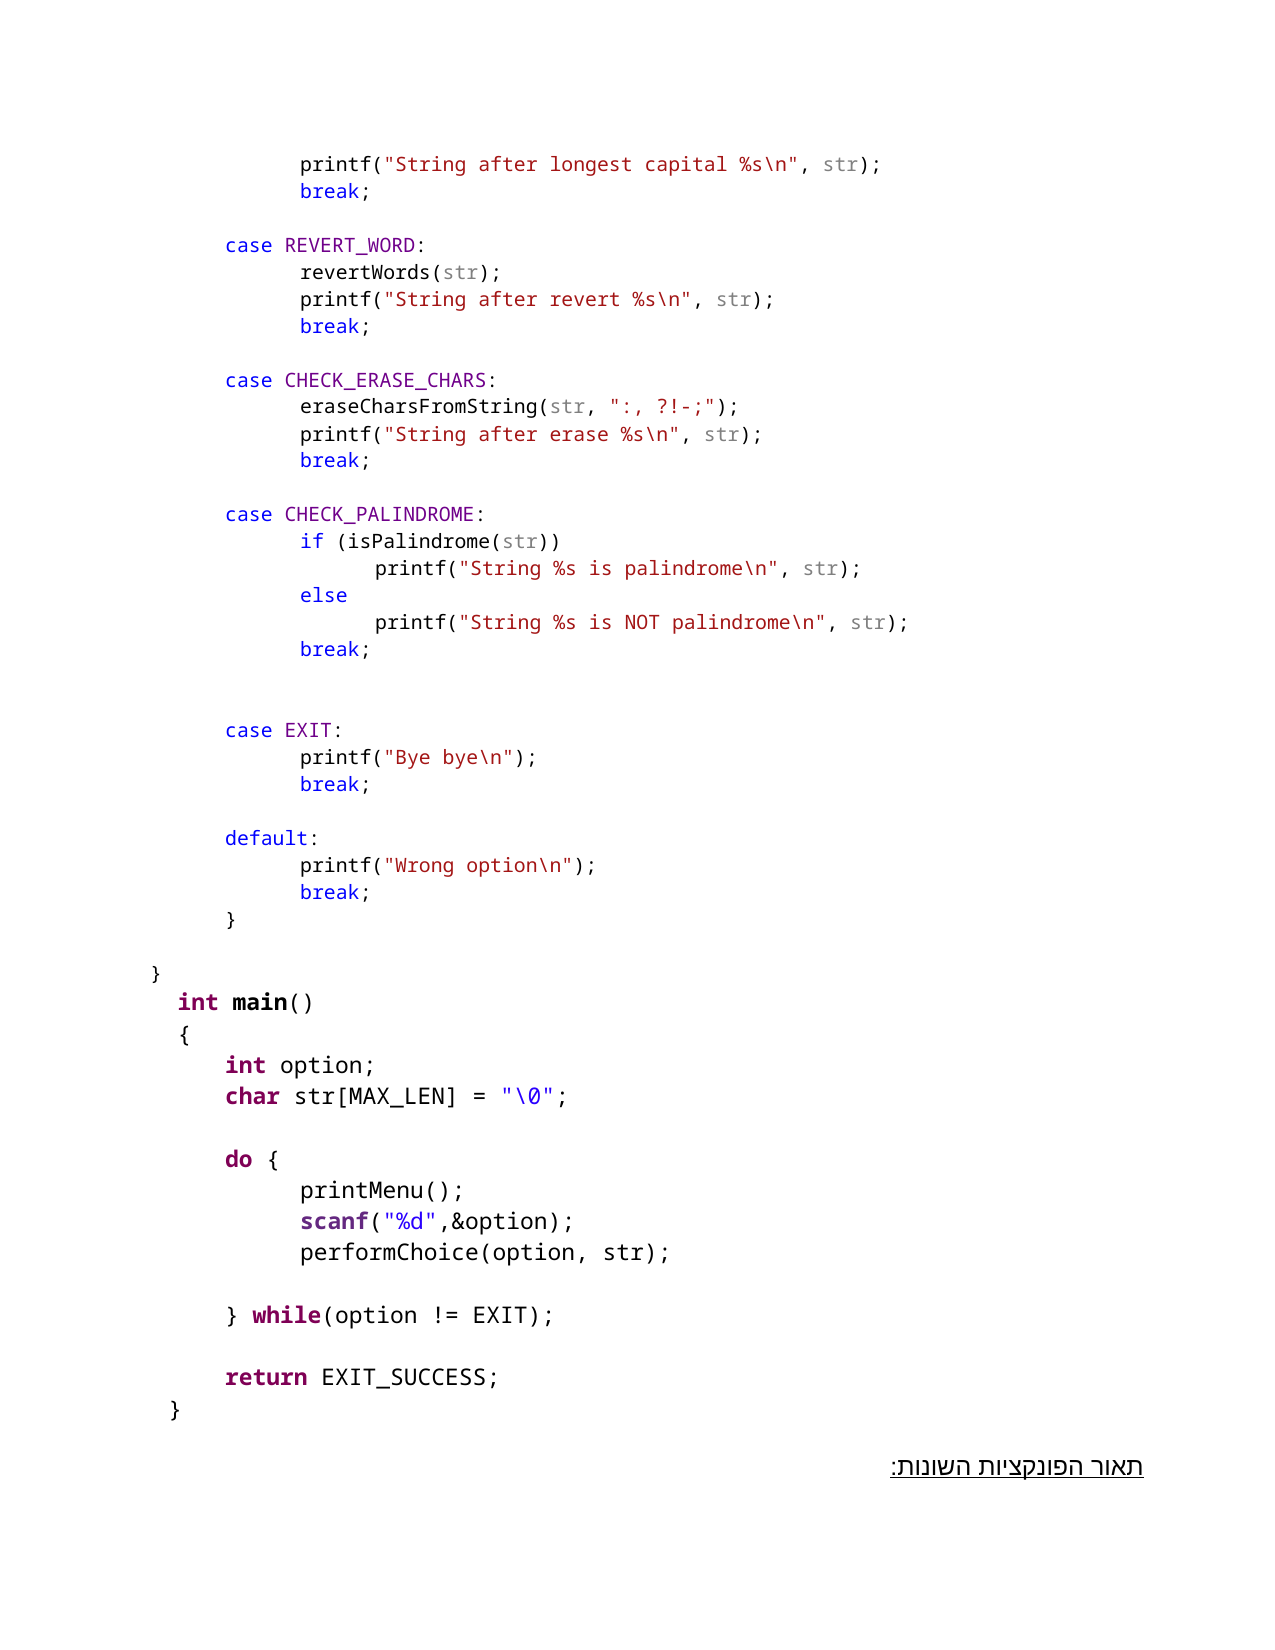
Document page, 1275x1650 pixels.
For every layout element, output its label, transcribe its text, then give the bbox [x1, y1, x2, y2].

text } [150, 905, 1162, 932]
text else [150, 582, 1162, 609]
text case EXIT: [150, 717, 1162, 743]
text default: [150, 824, 1162, 851]
text break; [150, 447, 1162, 474]
text scanf("%d",&option); [150, 1205, 1162, 1236]
text תאור הפונקציות השונות: [103, 1452, 1144, 1481]
text } while(option != EXIT); [150, 1299, 1162, 1330]
text case CHECK_ERASE_CHARS: [150, 366, 1162, 393]
text printf("String after longest capital %s\n", str); [150, 150, 1162, 177]
text printf("String %s is palindrome\n", str); [150, 555, 1162, 582]
text } [141, 1393, 1209, 1424]
text char str[MAX_LEN] = "\0"; [150, 1080, 1162, 1111]
text int option; [150, 1049, 1162, 1080]
text break; [150, 312, 1162, 339]
text break; [150, 177, 1162, 204]
text break; [150, 636, 1162, 663]
text } [150, 959, 1162, 986]
text printMenu(); [150, 1174, 1162, 1205]
text printf("String %s is NOT palindrome\n", str); [150, 609, 1162, 636]
text if (isPalindrome(str)) [150, 528, 1162, 555]
text int main() [150, 986, 1162, 1018]
text case REVERT_WORD: [150, 231, 1162, 258]
text break; [150, 878, 1162, 905]
text revertWords(str); [150, 258, 1162, 285]
text eraseCharsFromString(str, ":, ?!-;"); [150, 393, 1162, 420]
text do { [150, 1143, 1162, 1174]
text performChoice(option, str); [150, 1236, 1162, 1268]
text { [150, 1018, 1162, 1049]
text case CHECK_PALINDROME: [150, 501, 1162, 528]
text return EXIT_SUCCESS; [150, 1361, 1162, 1393]
text printf("Bye bye\n"); [150, 743, 1162, 771]
text printf("String after revert %s\n", str); [150, 285, 1162, 312]
text printf("String after erase %s\n", str); [150, 420, 1162, 447]
text break; [150, 771, 1162, 797]
text printf("Wrong option\n"); [150, 851, 1162, 878]
